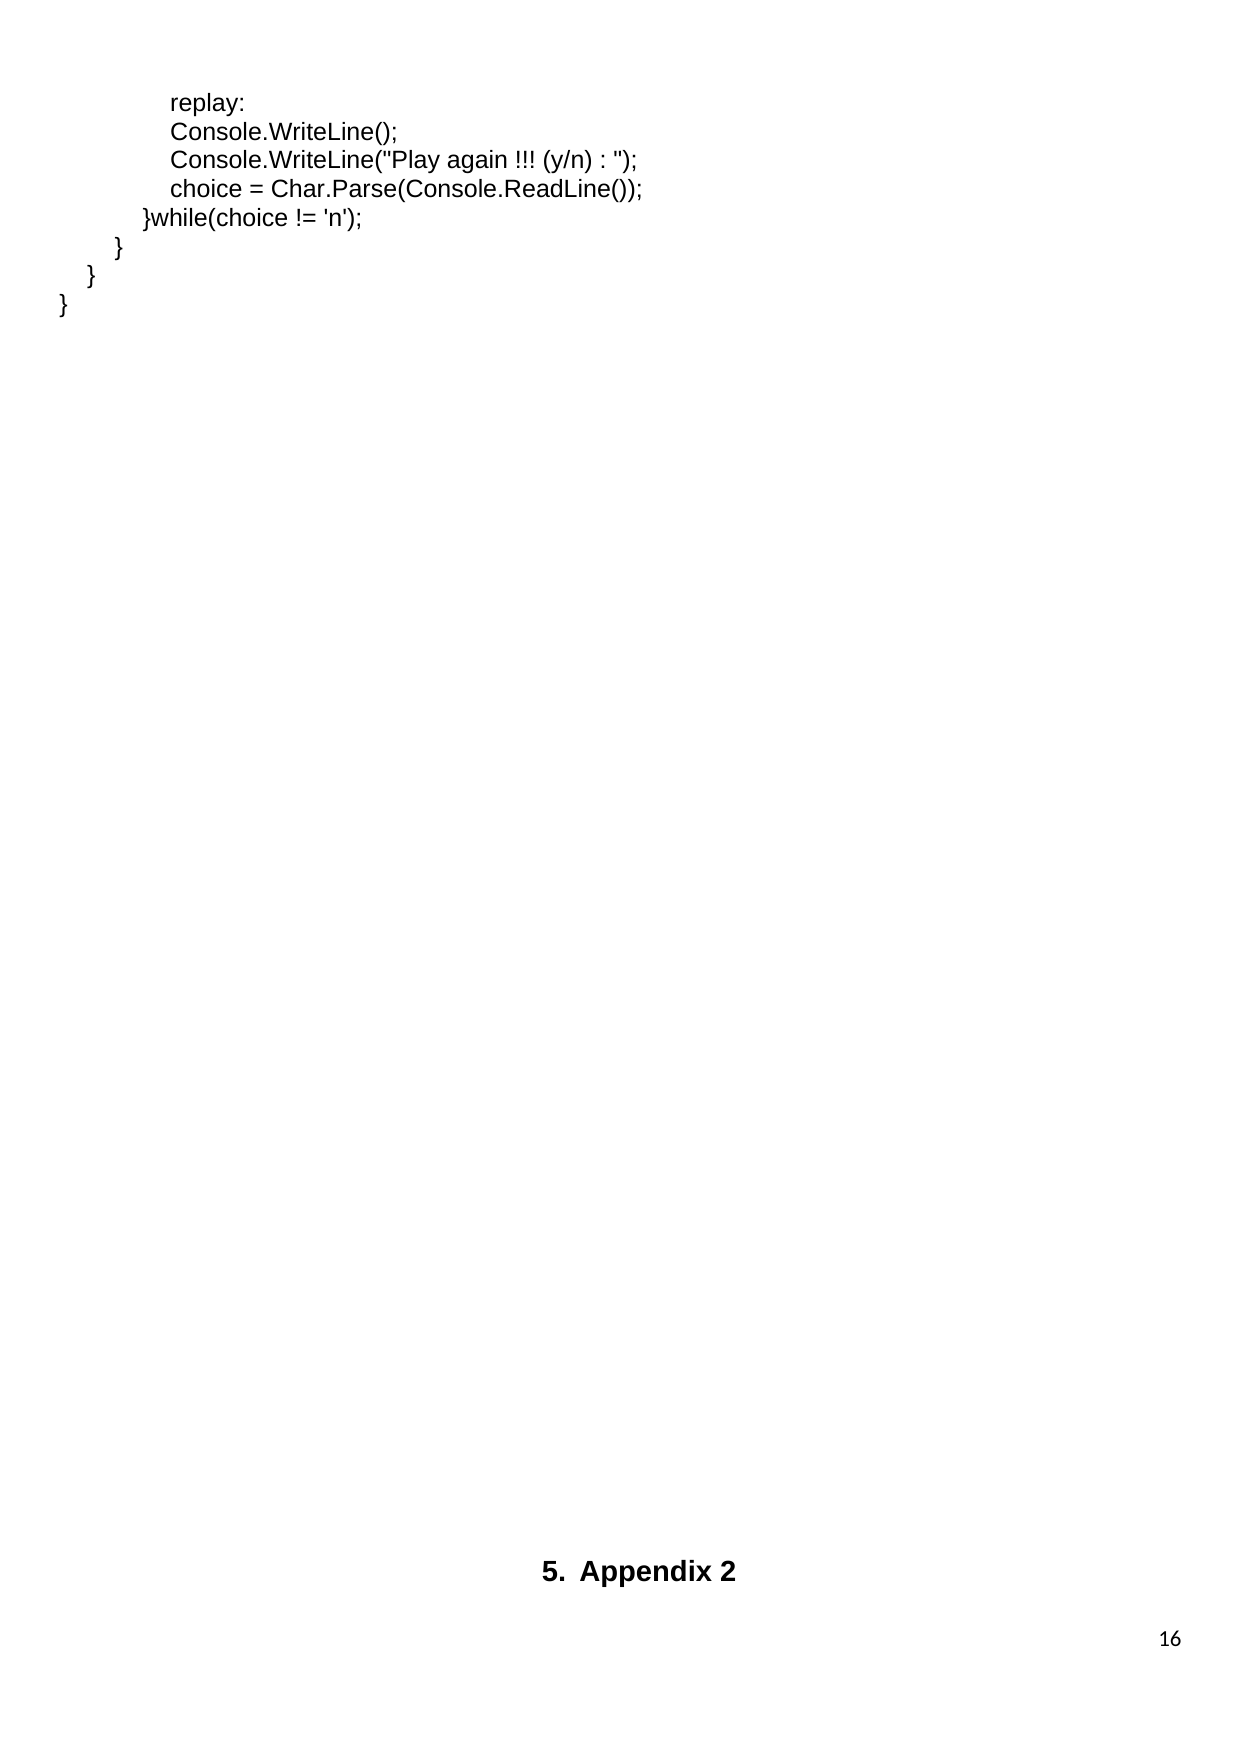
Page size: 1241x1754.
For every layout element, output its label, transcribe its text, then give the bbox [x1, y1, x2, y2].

text }while(choice != 'n'); [59, 203, 1181, 232]
text choice = Char.Parse(Console.ReadLine()); [59, 174, 1181, 203]
text Console.WriteLine(); [59, 117, 1181, 145]
text Console.WriteLine("Play again !!! (y/n) : "); [59, 145, 1181, 174]
text } [59, 232, 1181, 260]
text } [59, 260, 1181, 289]
list Appendix 2 [97, 1554, 1181, 1588]
text } [59, 289, 1181, 318]
text replay: [59, 88, 1181, 117]
